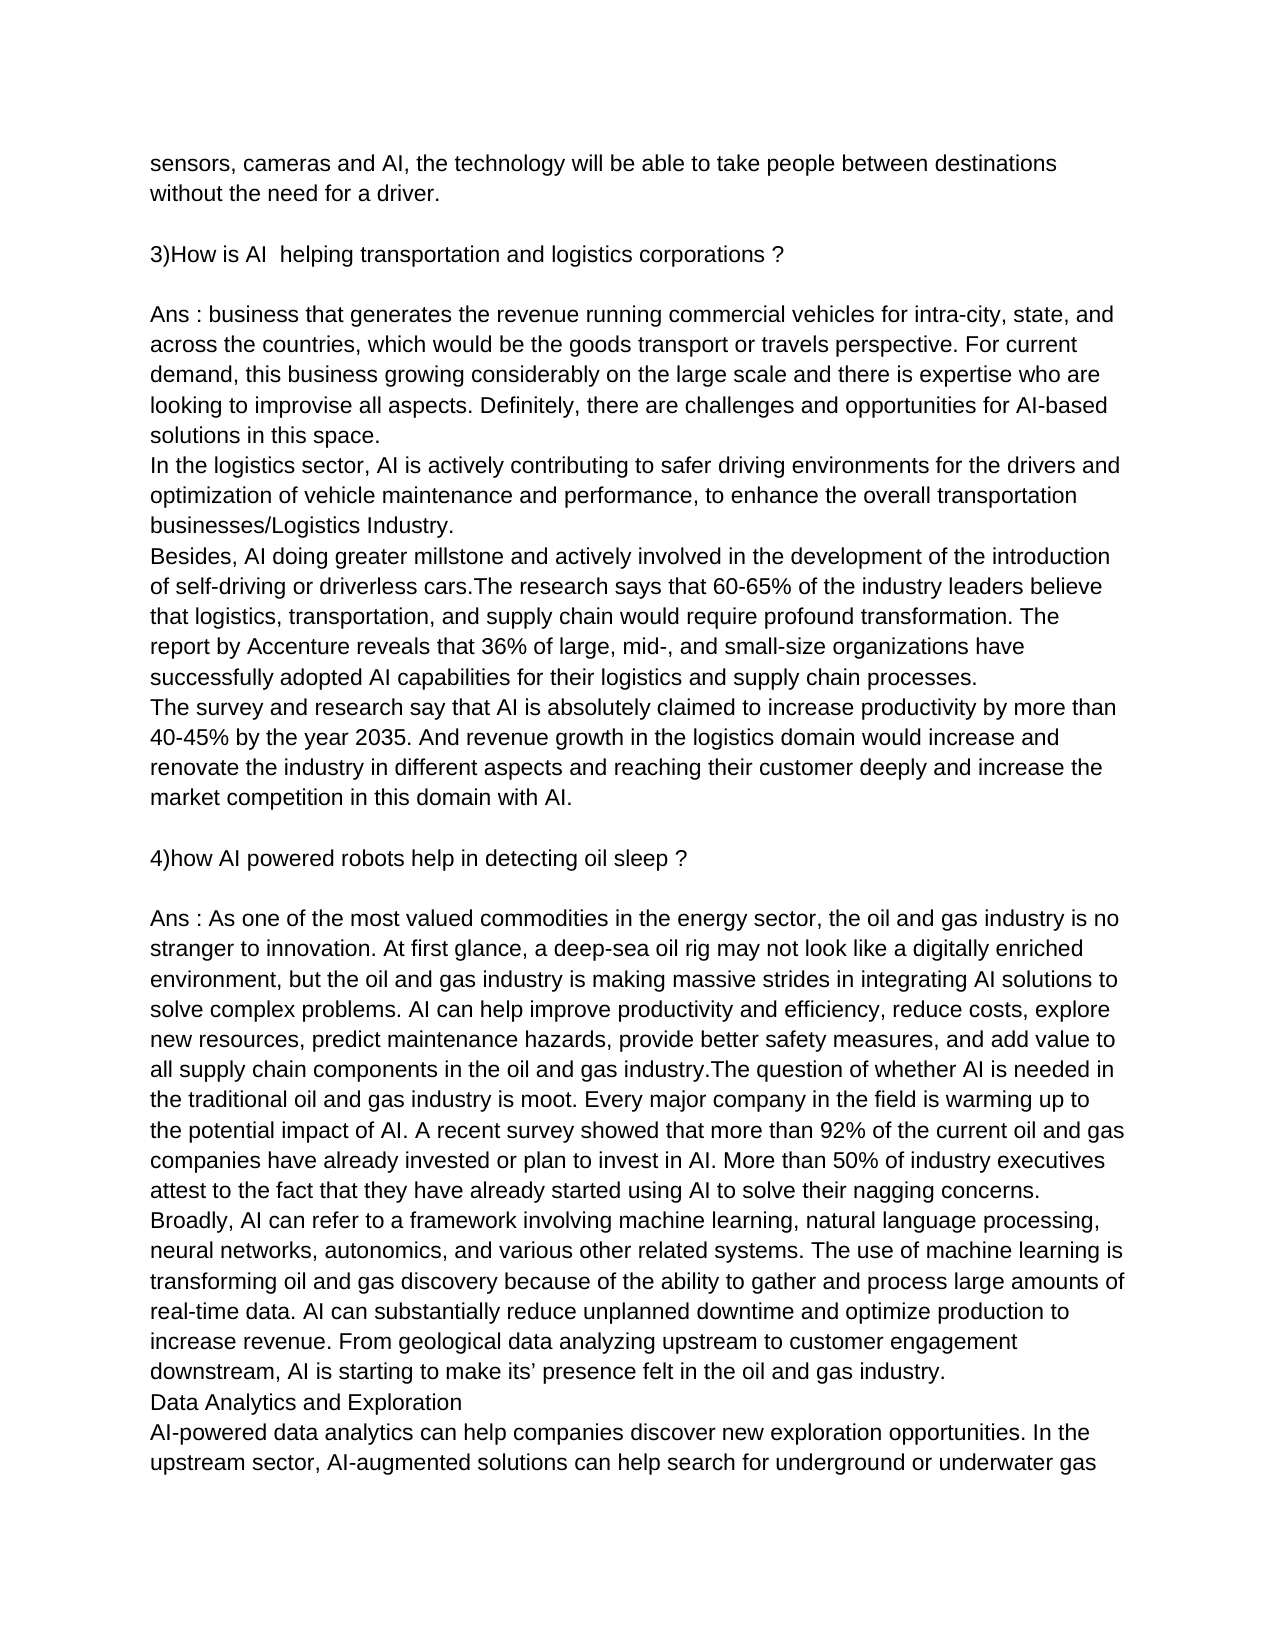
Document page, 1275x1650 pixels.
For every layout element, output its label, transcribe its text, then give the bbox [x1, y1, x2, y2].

text In the logistics sector, AI is actively contributing to safer driving environments for the drivers and optimization of vehicle maintenance and performance, to enhance the overall transportation businesses/Logistics Industry. [150, 452, 1125, 539]
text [150, 150, 1125, 207]
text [150, 1419, 1125, 1475]
text Data Analytics and Exploration [150, 1388, 1125, 1415]
text Broadly, AI can refer to a framework involving machine learning, natural language processing, neural networks, autonomics, and various other related systems. The use of machine learning is transforming oil and gas discovery because of the ability to gather and process large amounts of real-time data. AI can substantially reduce unplanned downtime and optimize production to increase revenue. From geological data analyzing upstream to customer engagement downstream, AI is starting to make its’ presence felt in the oil and gas industry. [150, 1207, 1125, 1385]
text Ans : business that generates the revenue running commercial vehicles for intra-city, state, and across the countries, which would be the goods transport or travels perspective. For current demand, this business growing considerably on the large scale and there is expertise who are looking to improvise all aspects. Definitely, there are challenges and opportunities for AI-based solutions in this space. [150, 301, 1125, 448]
text 4)how AI powered robots help in detecting oil sleep ? [150, 845, 1125, 871]
text The survey and research say that AI is absolutely claimed to increase productivity by more than 40-45% by the year 2035. And revenue growth in the logistics domain would increase and renovate the industry in different aspects and reaching their customer deeply and increase the market competition in this domain with AI. [150, 694, 1125, 811]
text Besides, AI doing greater millstone and actively involved in the development of the introduction of self-driving or driverless cars.The research says that 60-65% of the industry leaders believe that logistics, transportation, and supply chain would require profound transformation. The report by Accenture reveals that 36% of large, mid-, and small-size organizations have successfully adopted AI capabilities for their logistics and supply chain processes. [150, 543, 1125, 690]
text 3)How is AI helping transportation and logistics corporations ? [150, 241, 1125, 267]
text Ans : As one of the most valued commodities in the energy sector, the oil and gas industry is no stranger to innovation. At first glance, a deep-sea oil rig may not look like a digitally enriched environment, but the oil and gas industry is making massive strides in integrating AI solutions to solve complex problems. AI can help improve productivity and efficiency, reduce costs, explore new resources, predict maintenance hazards, provide better safety measures, and add value to all supply chain components in the oil and gas industry.The question of whether AI is needed in the traditional oil and gas industry is moot. Every major company in the field is warming up to the potential impact of AI. A recent survey showed that more than 92% of the current oil and gas companies have already invested or plan to invest in AI. More than 50% of industry executives attest to the fact that they have already started using AI to solve their nagging concerns. [150, 905, 1125, 1203]
